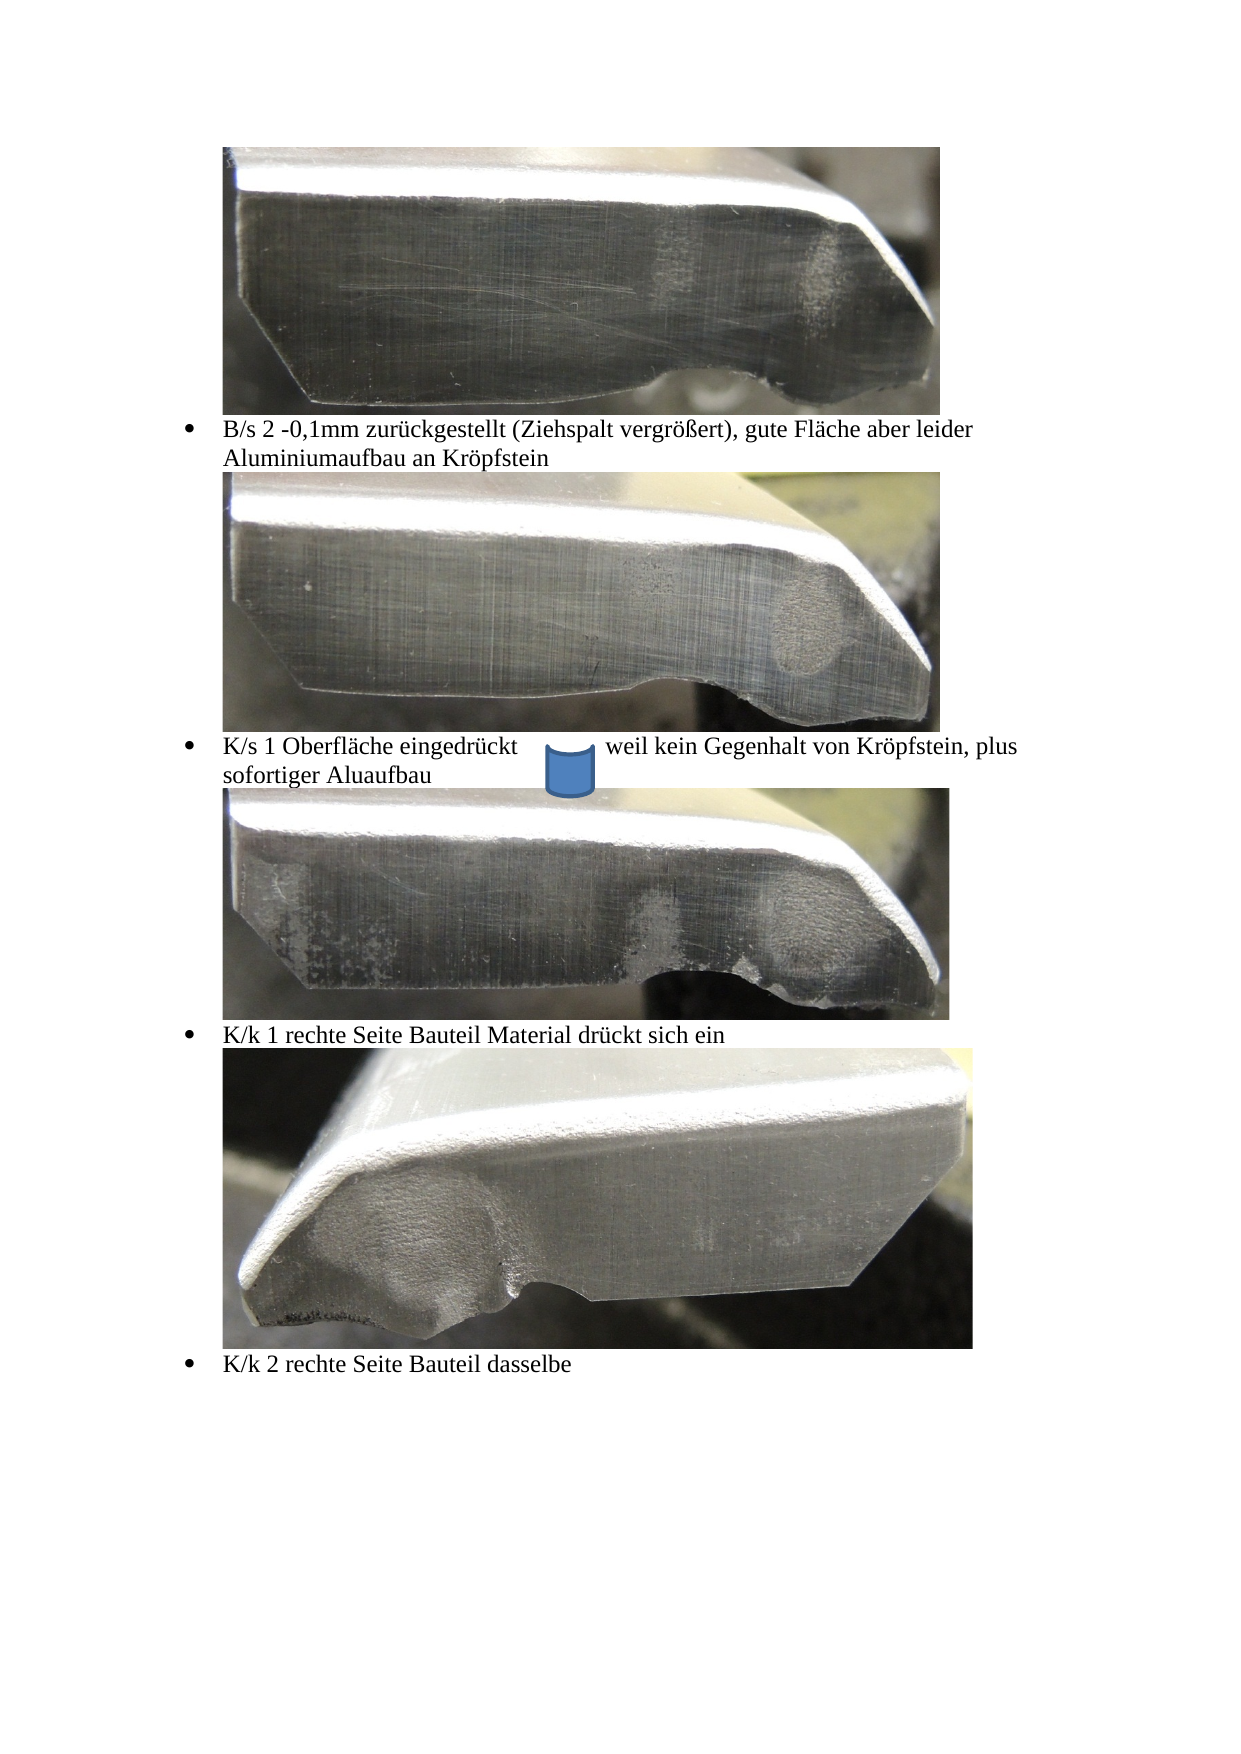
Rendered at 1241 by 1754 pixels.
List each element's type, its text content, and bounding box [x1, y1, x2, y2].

picture [222, 1048, 973, 1349]
picture [222, 147, 940, 415]
list K/k 1 rechte Seite Bauteil Material drückt sich ein [185, 1020, 1093, 1049]
list K/s 1 Oberfläche eingedrückt weil kein Gegenhalt von Kröpfstein, plus sofortiger Aluaufbau [185, 731, 1093, 789]
picture [222, 788, 950, 1020]
picture [222, 472, 940, 732]
list K/k 2 rechte Seite Bauteil dasselbe [185, 1349, 1093, 1377]
list B/s 2 -0,1mm zurückgestellt (Ziehspalt vergrößert), gute Fläche aber leider Aluminiumaufbau an Kröpfstein [185, 414, 1093, 472]
